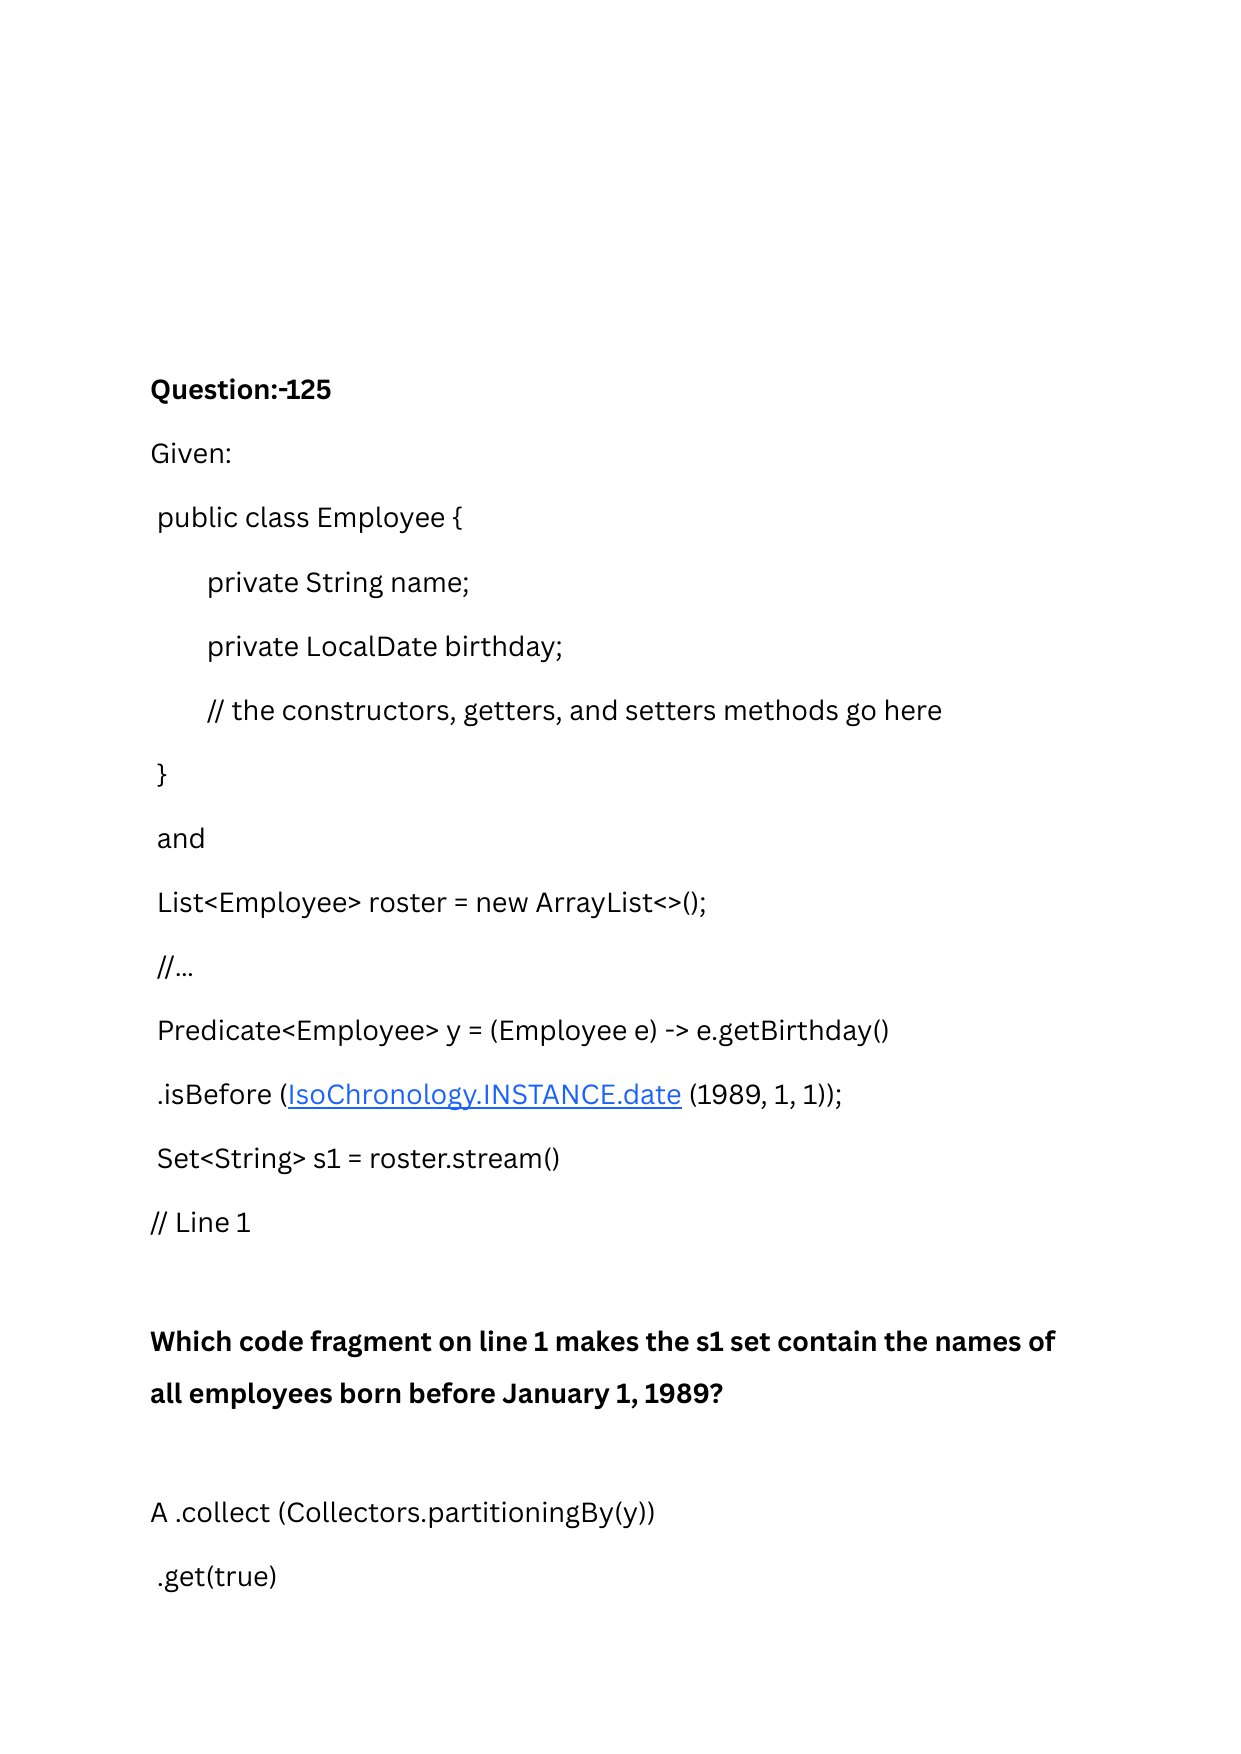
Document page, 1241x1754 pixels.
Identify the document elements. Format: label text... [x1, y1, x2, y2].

text and [150, 819, 1090, 856]
text } [150, 755, 1090, 792]
text Which code fragment on line 1 makes the s1 set contain the names of all employees born before January 1, 1989? [150, 1323, 1090, 1411]
text Question:-125 [150, 371, 1090, 408]
text private LocalDate birthday; [200, 627, 1090, 664]
text // Line 1 [150, 1204, 1090, 1241]
text .isBefore (IsoChronology.INSTANCE.date (1989, 1, 1)); [150, 1076, 1090, 1112]
text public class Employee { [150, 499, 1090, 536]
text private String name; [200, 563, 1090, 600]
text List<Employee> roster = new ArrayList<>(); [150, 883, 1090, 920]
text Given: [150, 435, 1090, 472]
text //… [150, 947, 1090, 984]
text A .collect (Collectors.partitioningBy(y)) [150, 1494, 1090, 1531]
text // the constructors, getters, and setters methods go here [200, 691, 1090, 728]
text Set<String> s1 = roster.stream() [150, 1139, 1090, 1176]
text .get(true) [150, 1558, 1090, 1595]
text Predicate<Employee> y = (Employee e) -> e.getBirthday() [150, 1011, 1090, 1048]
